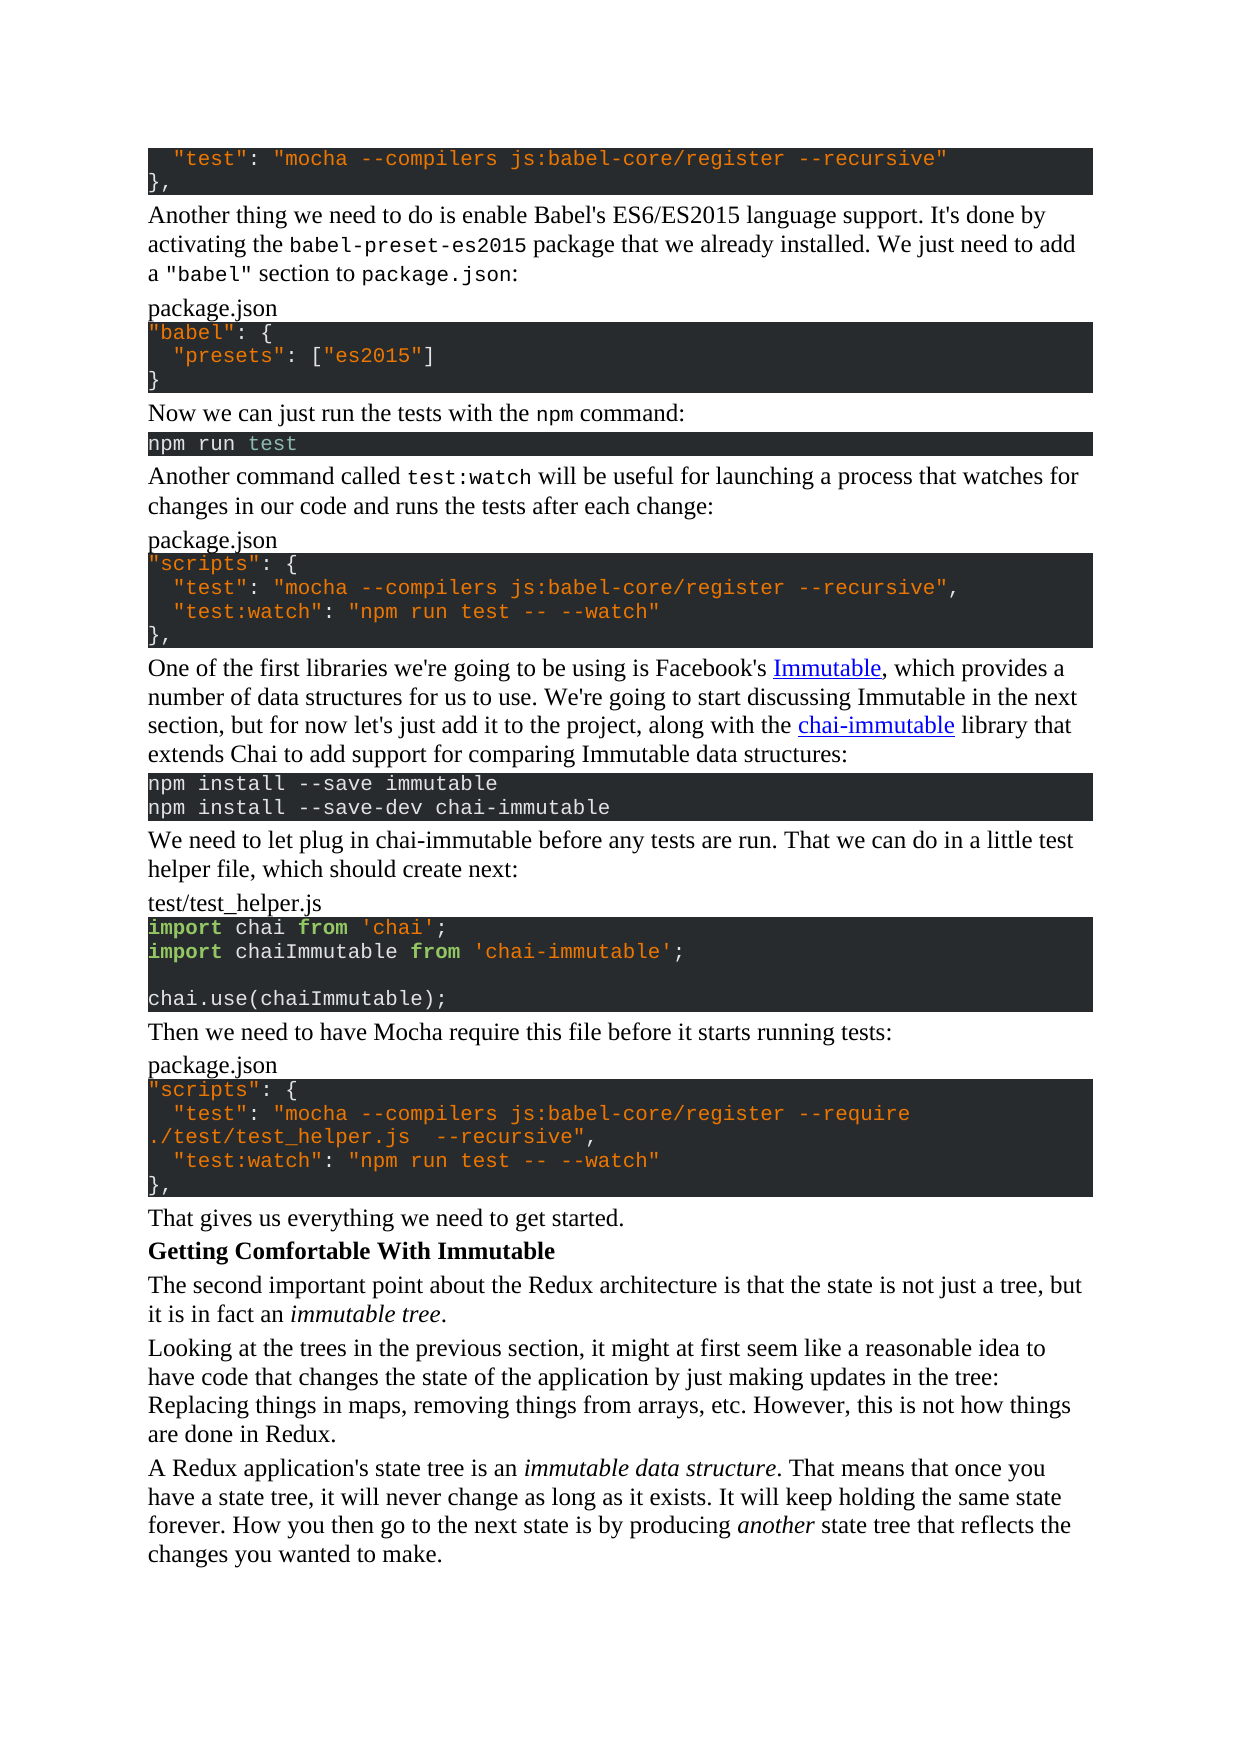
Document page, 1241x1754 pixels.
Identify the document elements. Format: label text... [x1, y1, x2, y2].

text Then we need to have Mocha require this file before it starts running tests: [148, 1017, 1093, 1045]
text Another thing we need to do is enable Babel's ES6/ES2015 language support. It's done by activating the babel-preset-es2015 package that we already installed. We just need to add a "babel" section to package.json: [148, 200, 1093, 288]
text The second important point about the Redux architecture is that the state is not just a tree, but it is in fact an immutable tree. [148, 1270, 1093, 1328]
text package.json [148, 293, 1093, 322]
text } [148, 369, 1093, 393]
text npm install --save immutable [148, 773, 1093, 797]
text import chaiImmutable from 'chai-immutable'; [148, 941, 1093, 964]
text npm install --save-dev chai-immutable [148, 797, 1093, 821]
text Now we can just run the tests with the npm command: [148, 398, 1093, 427]
text package.json [148, 525, 1093, 553]
text chai.use(chaiImmutable); [148, 988, 1093, 1012]
text import chai from 'chai'; [148, 917, 1093, 941]
text }, [148, 1174, 1093, 1197]
text }, [148, 171, 1093, 195]
text "test:watch": "npm run test -- --watch" [148, 1150, 1093, 1174]
text "presets": ["es2015"] [148, 345, 1093, 369]
text We need to let plug in chai-immutable before any tests are run. That we can do in a little test helper file, which should create next: [148, 826, 1093, 883]
text "test:watch": "npm run test -- --watch" [148, 601, 1093, 624]
text test/test_helper.js [148, 888, 1093, 917]
text "scripts": { [148, 1079, 1093, 1103]
text "scripts": { [148, 553, 1093, 577]
subtitle Getting Comfortable With Immutable [148, 1236, 1093, 1265]
text "test": "mocha --compilers js:babel-core/register --recursive" [148, 148, 1093, 171]
text npm run test [148, 432, 1093, 456]
text That gives us everything we need to get started. [148, 1203, 1093, 1231]
text "test": "mocha --compilers js:babel-core/register --require ./test/test_helper.js --recursive", [148, 1103, 1093, 1150]
text Another command called test:watch will be useful for launching a process that watches for changes in our code and runs the tests after each change: [148, 461, 1093, 519]
text "babel": { [148, 322, 1093, 345]
text package.json [148, 1051, 1093, 1079]
text Looking at the trees in the previous section, it might at first seem like a reasonable idea to have code that changes the state of the application by just making updates in the tree: Replacing things in maps, removing things from arrays, etc. However, this is not how things are done in Redux. [148, 1333, 1093, 1448]
text One of the first libraries we're going to be using is Facebook's Immutable, which provides a number of data structures for us to use. We're going to start discussing Immutable in the next section, but for now let's just add it to the project, along with the chai-immutable library that extends Chai to add support for comparing Immutable data structures: [148, 653, 1093, 768]
text A Redux application's state tree is an immutable data structure. That means that once you have a state tree, it will never change as long as it exists. It will keep holding the same state forever. How you then go to the next state is by producing another state tree that reflects the changes you wanted to make. [148, 1453, 1093, 1568]
text "test": "mocha --compilers js:babel-core/register --recursive", [148, 577, 1093, 601]
text }, [148, 624, 1093, 648]
